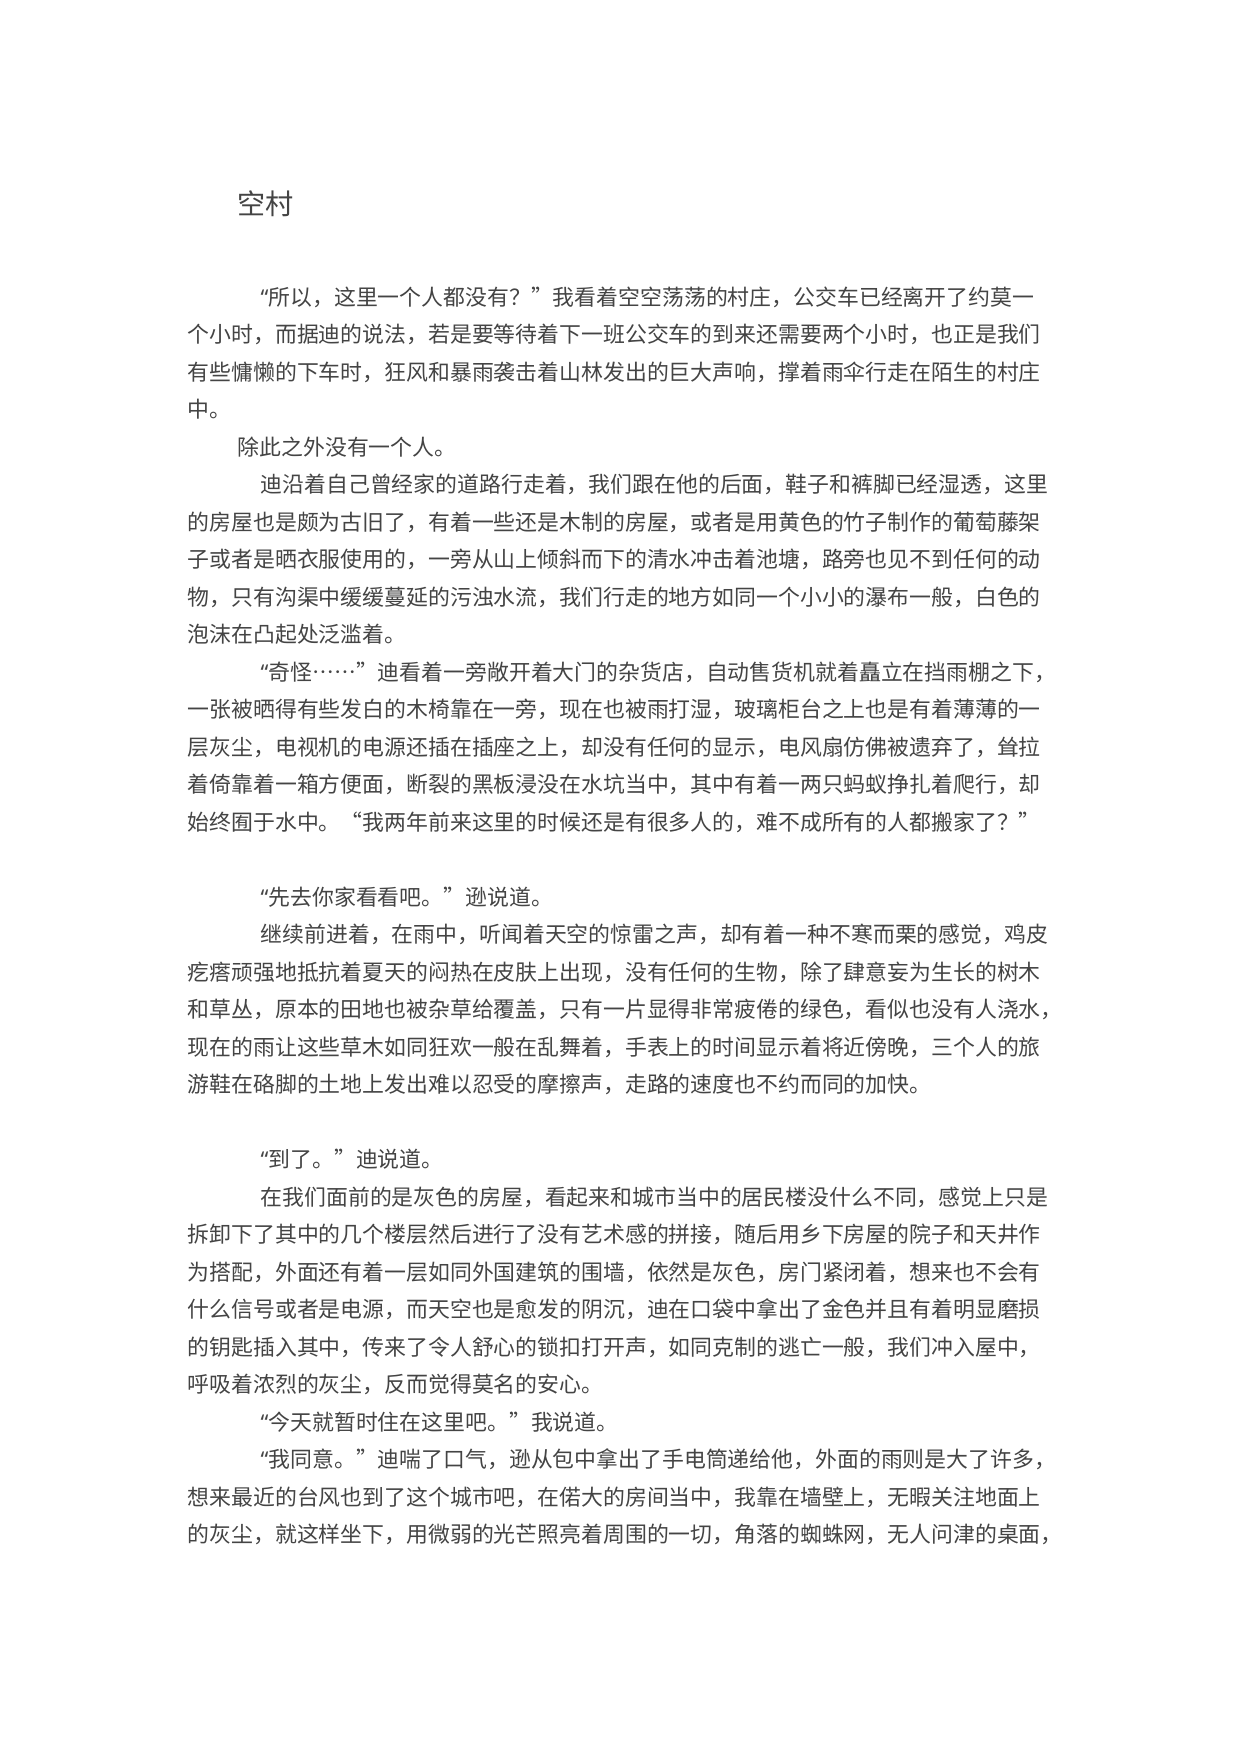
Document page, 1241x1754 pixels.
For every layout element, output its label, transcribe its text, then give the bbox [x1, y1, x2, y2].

text 空村+ P/ ~ R" `) \6 t* E$ Q) O4 F[一次购买，终身免费更新，缺失章节等，请记住@唯一联系方式24小时在线客服QQ6462*0890~7#以及备用^QQ2775269676] [187, 164, 1053, 277]
text “奇怪……”迪看着一旁敞开着大门的杂货店，自动售货机就着矗立在挡雨棚之下，一张被晒得有些发白的木椅靠在一旁，现在也被雨打湿，玻璃柜台之上也是有着薄薄的一层灰尘，电视机的电源还插在插座之上，却没有任何的显示，电风扇仿佛被遗弃了，耸拉着倚靠着一箱方便面，断裂的黑板浸没在水坑当中，其中有着一两只蚂蚁挣扎着爬行，却始终囿于水中。“我两年前来这里的时候还是有很多人的，难不成所有的人都搬家了？”, O3 i; Q" {& m3 T c [187, 652, 1053, 877]
text 继续前进着，在雨中，听闻着天空的惊雷之声，却有着一种不寒而栗的感觉，鸡皮疙瘩顽强地抵抗着夏天的闷热在皮肤上出现，没有任何的生物，除了肆意妄为生长的树木和草丛，原本的田地也被杂草给覆盖，只有一片显得非常疲倦的绿色，看似也没有人浇水，现在的雨让这些草木如同狂欢一般在乱舞着，手表上的时间显示着将近傍晚，三个人的旅游鞋在硌脚的土地上发出难以忍受的摩擦声，走路的速度也不约而同的加快。/ D) t) S/ z7 m) \: ~ [187, 914, 1053, 1139]
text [187, 1439, 1053, 1552]
text “所以，这里一个人都没有？”我看着空空荡荡的村庄，公交车已经离开了约莫一个小时，而据迪的说法，若是要等待着下一班公交车的到来还需要两个小时，也正是我们有些慵懒的下车时，狂风和暴雨袭击着山林发出的巨大声响，撑着雨伞行走在陌生的村庄中。 [187, 277, 1053, 427]
text “今天就暂时住在这里吧。”我说道。 [187, 1402, 1053, 1439]
text 在我们面前的是灰色的房屋，看起来和城市当中的居民楼没什么不同，感觉上只是拆卸下了其中的几个楼层然后进行了没有艺术感的拼接，随后用乡下房屋的院子和天井作为搭配，外面还有着一层如同外国建筑的围墙，依然是灰色，房门紧闭着，想来也不会有什么信号或者是电源，而天空也是愈发的阴沉，迪在口袋中拿出了金色并且有着明显磨损的钥匙插入其中，传来了令人舒心的锁扣打开声，如同克制的逃亡一般，我们冲入屋中，呼吸着浓烈的灰尘，反而觉得莫名的安心。 [187, 1177, 1053, 1402]
text “先去你家看看吧。”逊说道。" I5 o. n ~7 Q. J( R! w8 D [187, 877, 1053, 914]
text 迪沿着自己曾经家的道路行走着，我们跟在他的后面，鞋子和裤脚已经湿透，这里的房屋也是颇为古旧了，有着一些还是木制的房屋，或者是用黄色的竹子制作的葡萄藤架子或者是晒衣服使用的，一旁从山上倾斜而下的清水冲击着池塘，路旁也见不到任何的动物，只有沟渠中缓缓蔓延的污浊水流，我们行走的地方如同一个小小的瀑布一般，白色的泡沫在凸起处泛滥着。 [187, 464, 1053, 652]
text “到了。”迪说道。- j# Y9 T @. u8 B c8 e [187, 1139, 1053, 1177]
text 除此之外没有一个人。 [187, 427, 1053, 464]
